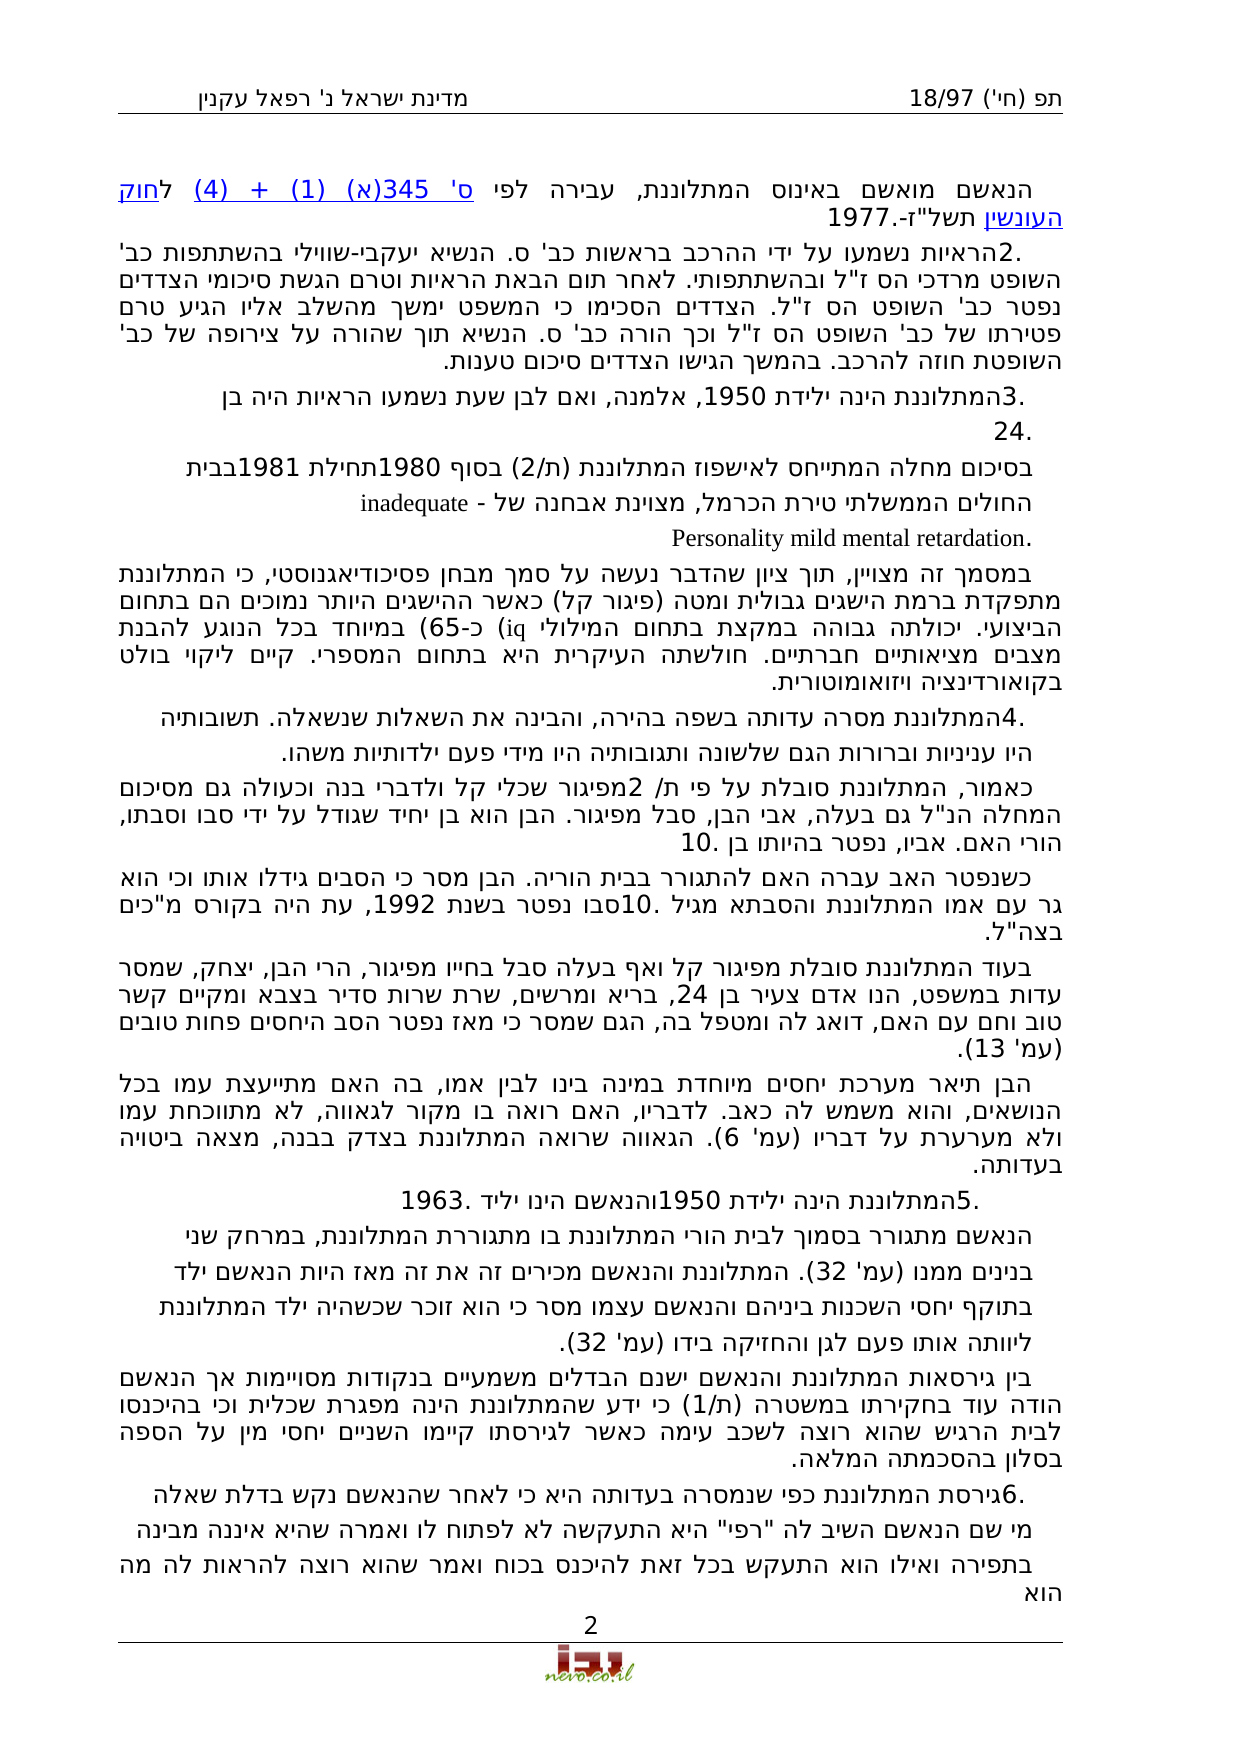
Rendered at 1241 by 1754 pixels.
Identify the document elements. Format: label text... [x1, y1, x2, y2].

text בסיכום מחלה המתייחס לאישפוז המתלוננת (ת/2) בסוף 1980תחילת 1981בבית [118, 454, 1063, 481]
text בתפירה ואילו הוא התעקש בכל זאת להיכנס בכוח ואמר שהוא רוצה להראות לה מה הוא [118, 1552, 1063, 1606]
picture [545, 1644, 636, 1683]
text .6גירסת המתלוננת כפי שנמסרה בעדותה היא כי לאחר שהנאשם נקש בדלת שאלה [118, 1481, 1063, 1508]
text .2הראיות נשמעו על ידי ההרכב בראשות כב' ס. הנשיא יעקבי-שווילי בהשתתפות כב' השופט מרדכי הס ז"ל ובהשתתפותי. לאחר תום הבאת הראיות וטרם הגשת סיכומי הצדדים נפטר כב' השופט הס ז"ל. הצדדים הסכימו כי המשפט ימשך מהשלב אליו הגיע טרם פטירתו של כב' השופט הס ז"ל וכך הורה כב' ס. הנשיא תוך שהורה על צירופה של כב' השופטת חוזה להרכב. בהמשך הגישו הצדדים סיכום טענות. [118, 240, 1063, 375]
text .4המתלוננת מסרה עדותה בשפה בהירה, והבינה את השאלות שנשאלה. תשובותיה [118, 704, 1063, 731]
text כשנפטר האב עברה האם להתגורר בבית הוריה. הבן מסר כי הסבים גידלו אותו וכי הוא גר עם אמו המתלוננת והסבתא מגיל .10סבו נפטר בשנת 1992, עת היה בקורס מ"כים בצה"ל. [118, 865, 1063, 946]
text הנאשם מואשם באינוס המתלוננת, עבירה לפי ס' 345(א) (1) + (4) לחוק העונשין תשל"ז-.1977 [118, 177, 1063, 231]
text .3המתלוננת הינה ילידת 1950, אלמנה, ואם לבן שעת נשמעו הראיות היה בן [118, 383, 1063, 411]
text .5המתלוננת הינה ילידת 1950והנאשם הינו יליד .1963 [118, 1188, 1063, 1215]
text .24 [118, 419, 1063, 446]
text בין גירסאות המתלוננת והנאשם ישנם הבדלים משמעיים בנקודות מסויימות אך הנאשם הודה עוד בחקירתו במשטרה (ת/1) כי ידע שהמתלוננת הינה מפגרת שכלית וכי בהיכנסו לבית הרגיש שהוא רוצה לשכב עימה כאשר לגירסתו קיימו השניים יחסי מין על הספה בסלון בהסכמתה המלאה. [118, 1365, 1063, 1473]
text ליוותה אותו פעם לגן והחזיקה בידו (עמ' 32). [118, 1329, 1063, 1356]
text היו עניניות וברורות הגם שלשונה ותגובותיה היו מידי פעם ילדותיות משהו. [118, 740, 1063, 767]
text במסמך זה מצויין, תוך ציון שהדבר נעשה על סמך מבחן פסיכודיאגנוסטי, כי המתלוננת מתפקדת ברמת הישגים גבולית ומטה (פיגור קל) כאשר ההישגים היותר נמוכים הם בתחום הביצועי. יכולתה גבוהה במקצת בתחום המילולי iq) כ-65) במיוחד בכל הנוגע להבנת מצבים מציאותיים חברתיים. חולשתה העיקרית היא בתחום המספרי. קיים ליקוי בולט בקואורדינציה ויזואומוטורית. [118, 561, 1063, 696]
text בתוקף יחסי השכנות ביניהם והנאשם עצמו מסר כי הוא זוכר שכשהיה ילד המתלוננת [118, 1294, 1063, 1321]
text החולים הממשלתי טירת הכרמל, מצוינת אבחנה של - inadequate [118, 490, 1063, 517]
text בנינים ממנו (עמ' 32). המתלוננת והנאשם מכירים זה את זה מאז היות הנאשם ילד [118, 1258, 1063, 1286]
text מי שם הנאשם השיב לה "רפי" היא התעקשה לא לפתוח לו ואמרה שהיא איננה מבינה [118, 1517, 1063, 1544]
text בעוד המתלוננת סובלת מפיגור קל ואף בעלה סבל בחייו מפיגור, הרי הבן, יצחק, שמסר עדות במשפט, הנו אדם צעיר בן 24, בריא ומרשים, שרת שרות סדיר בצבא ומקיים קשר טוב וחם עם האם, דואג לה ומטפל בה, הגם שמסר כי מאז נפטר הסב היחסים פחות טובים (עמ' 13). [118, 954, 1063, 1063]
text הבן תיאר מערכת יחסים מיוחדת במינה בינו לבין אמו, בה האם מתייעצת עמו בכל הנושאים, והוא משמש לה כאב. לדבריו, האם רואה בו מקור לגאווה, לא מתווכחת עמו ולא מערערת על דבריו (עמ' 6). הגאווה שרואה המתלוננת בצדק בבנה, מצאה ביטויה בעדותה. [118, 1071, 1063, 1179]
text הנאשם מתגורר בסמוך לבית הורי המתלוננת בו מתגוררת המתלוננת, במרחק שני [118, 1223, 1063, 1250]
text .Personality mild mental retardation [118, 525, 1063, 552]
text כאמור, המתלוננת סובלת על פי ת/ 2מפיגור שכלי קל ולדברי בנה וכעולה גם מסיכום המחלה הנ"ל גם בעלה, אבי הבן, סבל מפיגור. הבן הוא בן יחיד שגודל על ידי סבו וסבתו, הורי האם. אביו, נפטר בהיותו בן .10 [118, 775, 1063, 856]
